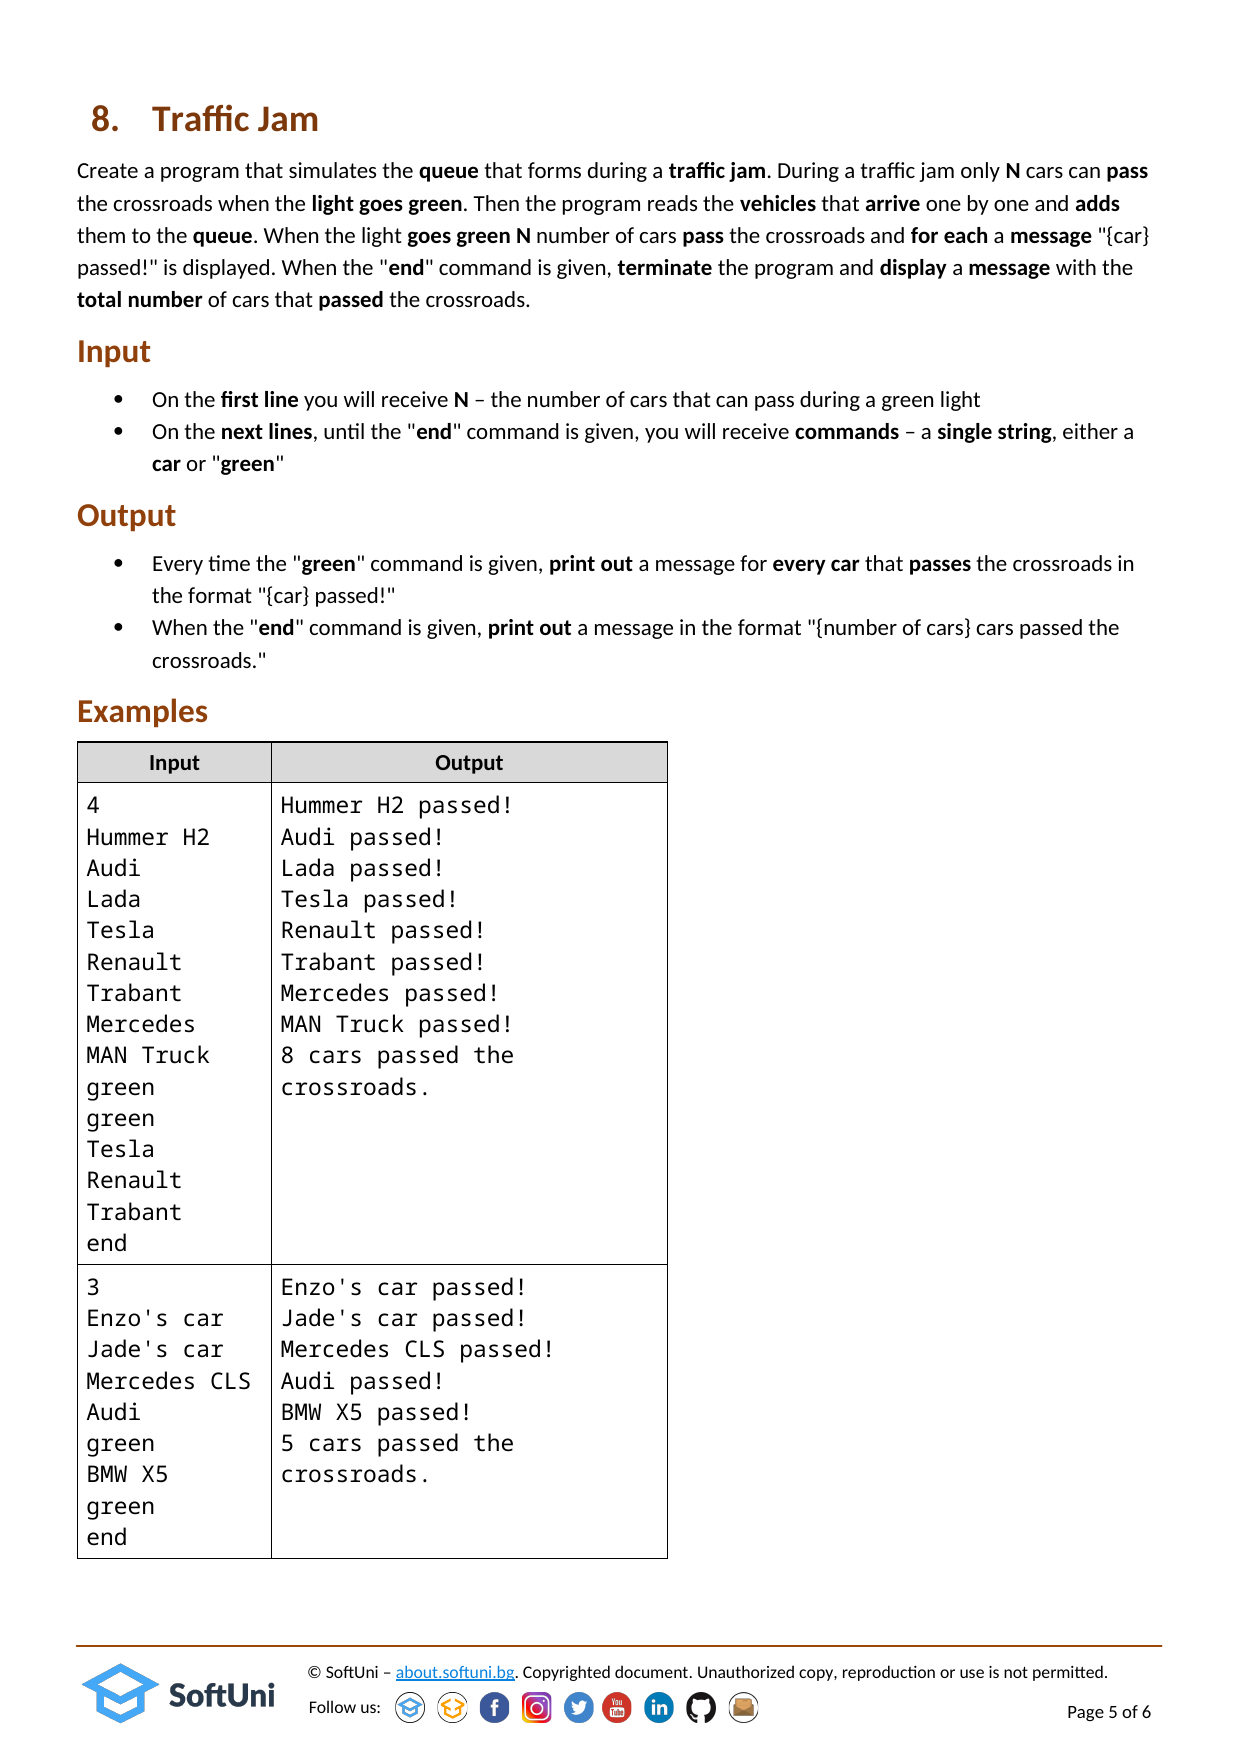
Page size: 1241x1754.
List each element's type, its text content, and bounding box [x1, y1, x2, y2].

picture [665, 1714, 674, 1723]
picture [686, 1692, 716, 1723]
table_cell Enzo's car passed! Jade's car passed! Mercedes CLS passed! Audi passed! BMW X5 passed! 5 cars passed the crossroads. [272, 1265, 667, 1558]
picture [395, 1692, 425, 1723]
subtitle Traffic Jam [91, 95, 1163, 141]
picture [644, 1692, 653, 1701]
list Every time the "green" command is given, print out a message for every car that passes the crossroads in the format "{car} passed!" [114, 549, 1163, 609]
list When the "end" command is given, print out a message in the format "{number of cars} cars passed the crossroads." [114, 613, 1163, 674]
table_cell 4 Hummer H2 Audi Lada Tesla Renault Trabant Mercedes MAN Truck green green Tesla Renault Trabant end [78, 783, 271, 1264]
picture [564, 1692, 594, 1723]
picture [728, 1692, 759, 1723]
picture [75, 1658, 281, 1729]
text Create a program that simulates the queue that forms during a traffic jam. During a traffic jam only N cars can pass the crossroads when the light goes green. Then the program reads the vehicles that arrive one by one and adds them to the queue. When the light goes green N number of cars pass the crossroads and for each a message "{car} passed!" is displayed. When the "end" command is given, terminate the program and display a message with the total number of cars that passed the crossroads. [77, 156, 1163, 313]
picture [665, 1692, 674, 1701]
table_cell Hummer H2 passed! Audi passed! Lada passed! Tesla passed! Renault passed! Trabant passed! Mercedes passed! MAN Truck passed! 8 cars passed the crossroads. [272, 783, 667, 1264]
table_cell 3 Enzo's car Jade's car Mercedes CLS Audi green BMW X5 green end [78, 1265, 271, 1558]
subtitle Output [77, 494, 1163, 535]
picture [479, 1692, 510, 1723]
list On the first line you will receive N – the number of cars that can pass during a green light [114, 385, 1163, 413]
picture [644, 1714, 653, 1723]
picture [602, 1692, 632, 1723]
table_header Output [272, 743, 667, 782]
picture [437, 1692, 468, 1723]
subtitle Input [77, 330, 1163, 371]
list On the next lines, until the "end" command is given, you will receive commands – a single string, either a car or "green" [114, 417, 1163, 477]
table_header Input [78, 743, 271, 782]
picture [658, 1705, 667, 1714]
picture [522, 1692, 552, 1723]
subtitle Examples [77, 690, 1163, 731]
